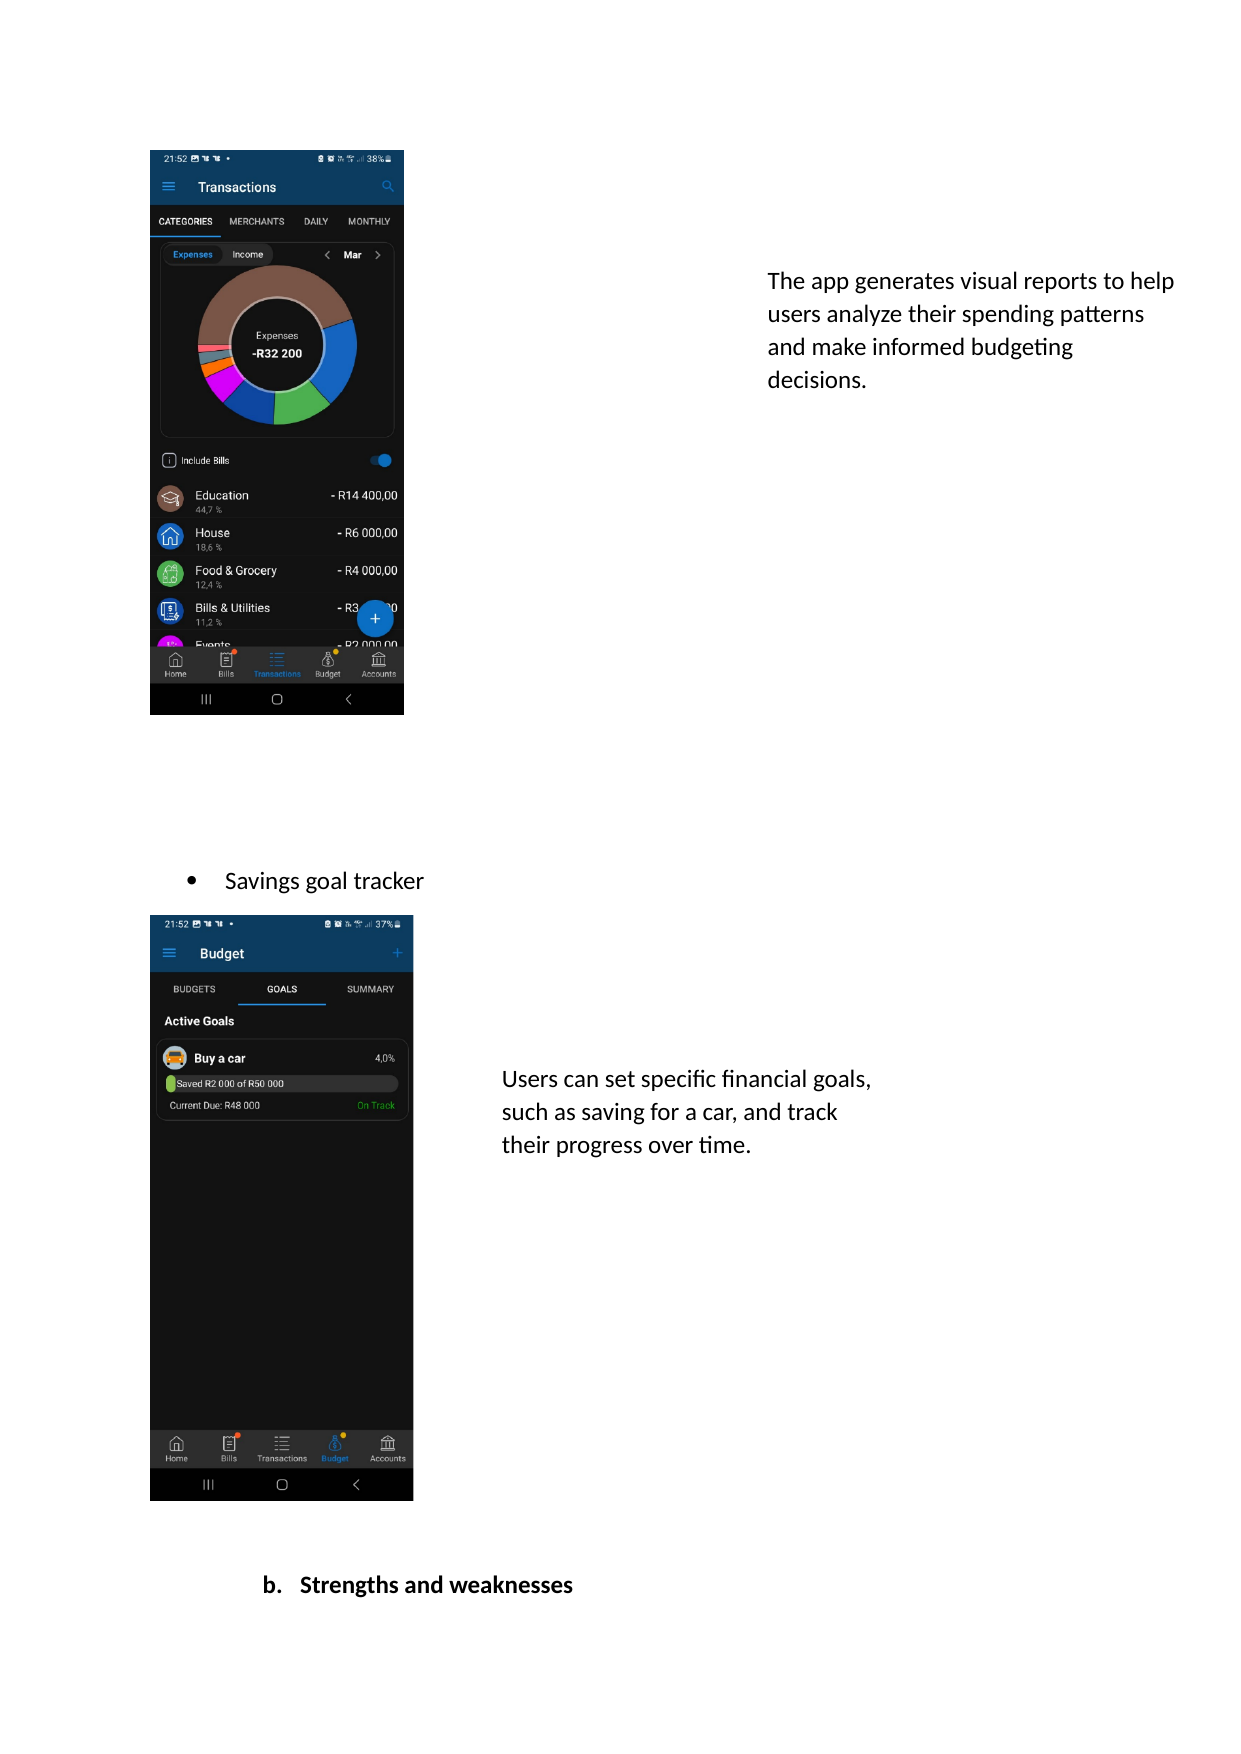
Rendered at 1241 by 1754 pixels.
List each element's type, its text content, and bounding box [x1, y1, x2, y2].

list Savings goal tracker [187, 865, 1090, 896]
picture [150, 150, 404, 715]
list Strengths and weaknesses [262, 1569, 1090, 1599]
picture [150, 915, 414, 1501]
